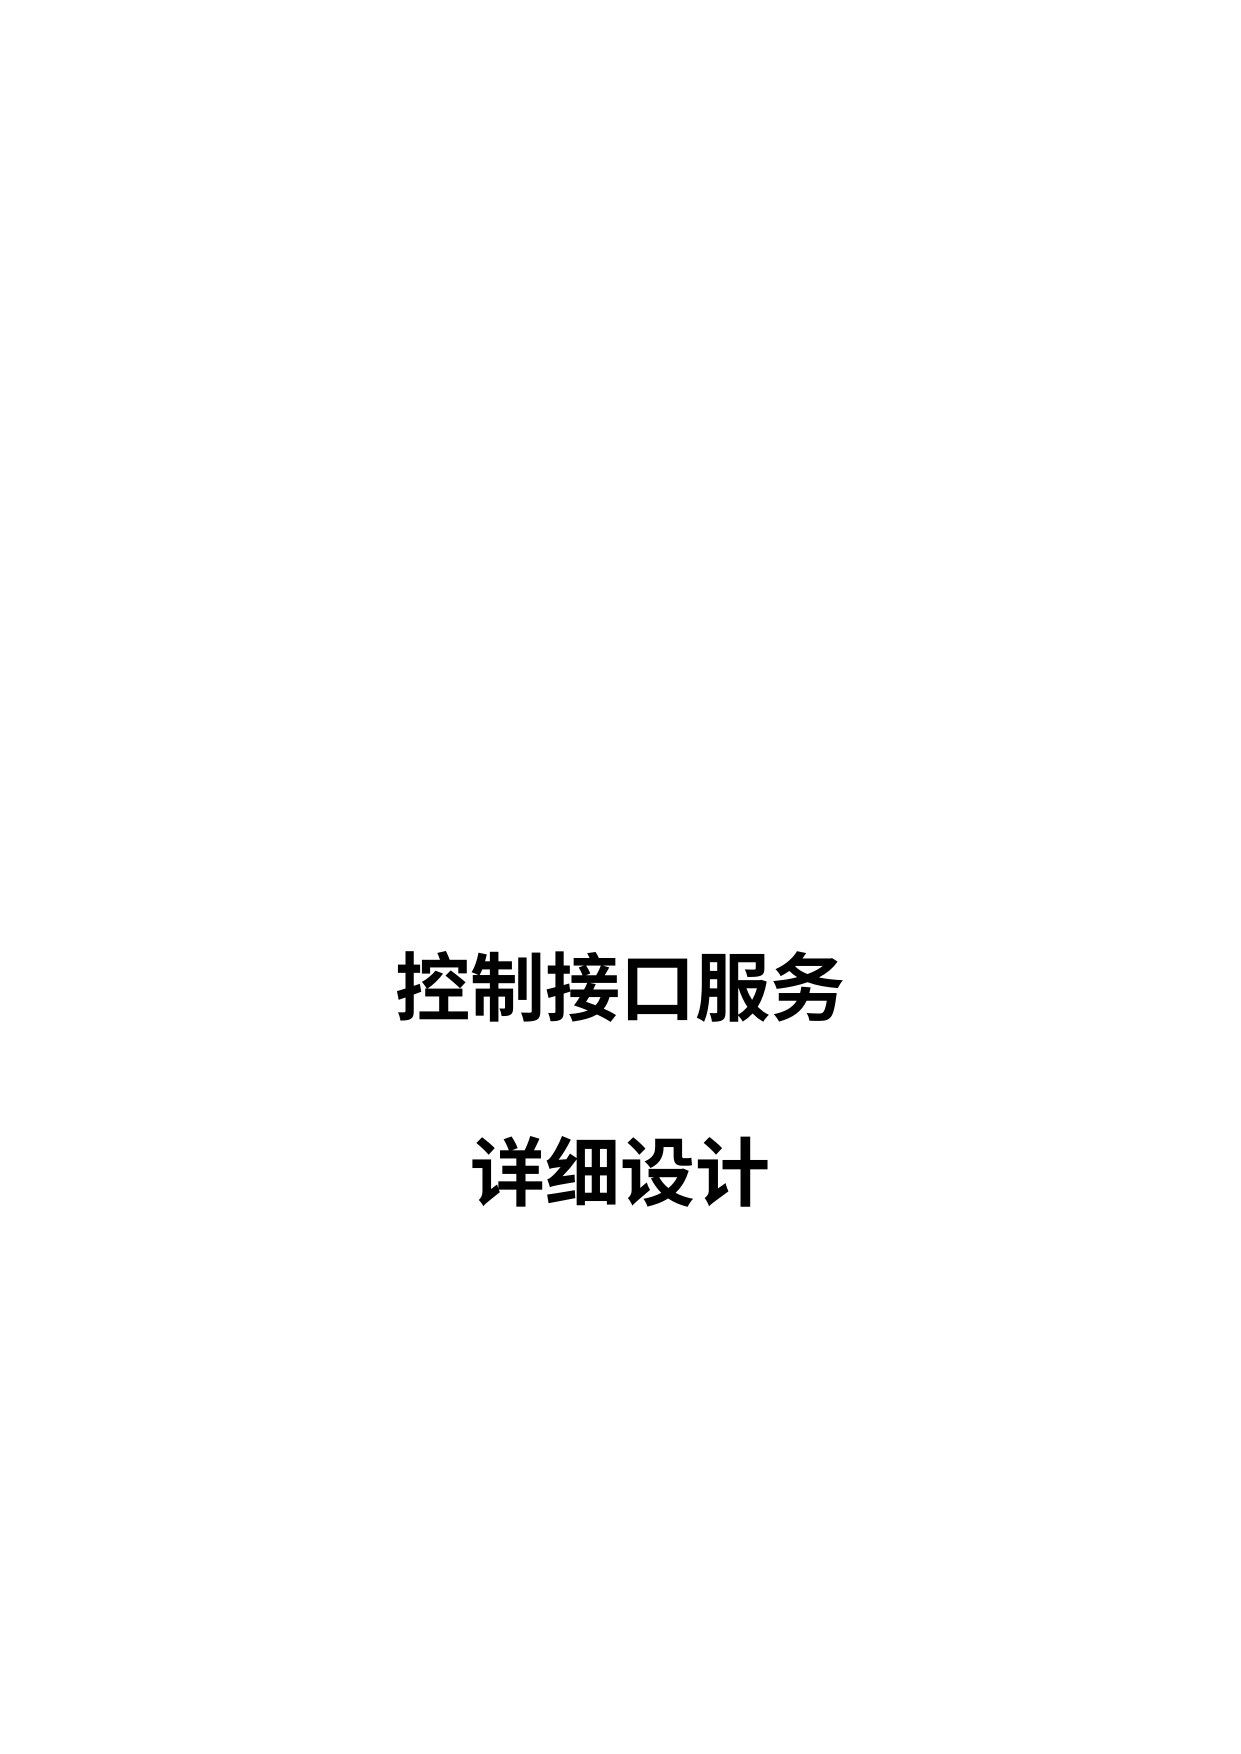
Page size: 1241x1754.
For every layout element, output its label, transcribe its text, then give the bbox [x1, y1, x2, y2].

text 详细设计 [187, 1102, 1053, 1232]
text 控制接口服务 [187, 918, 1053, 1048]
